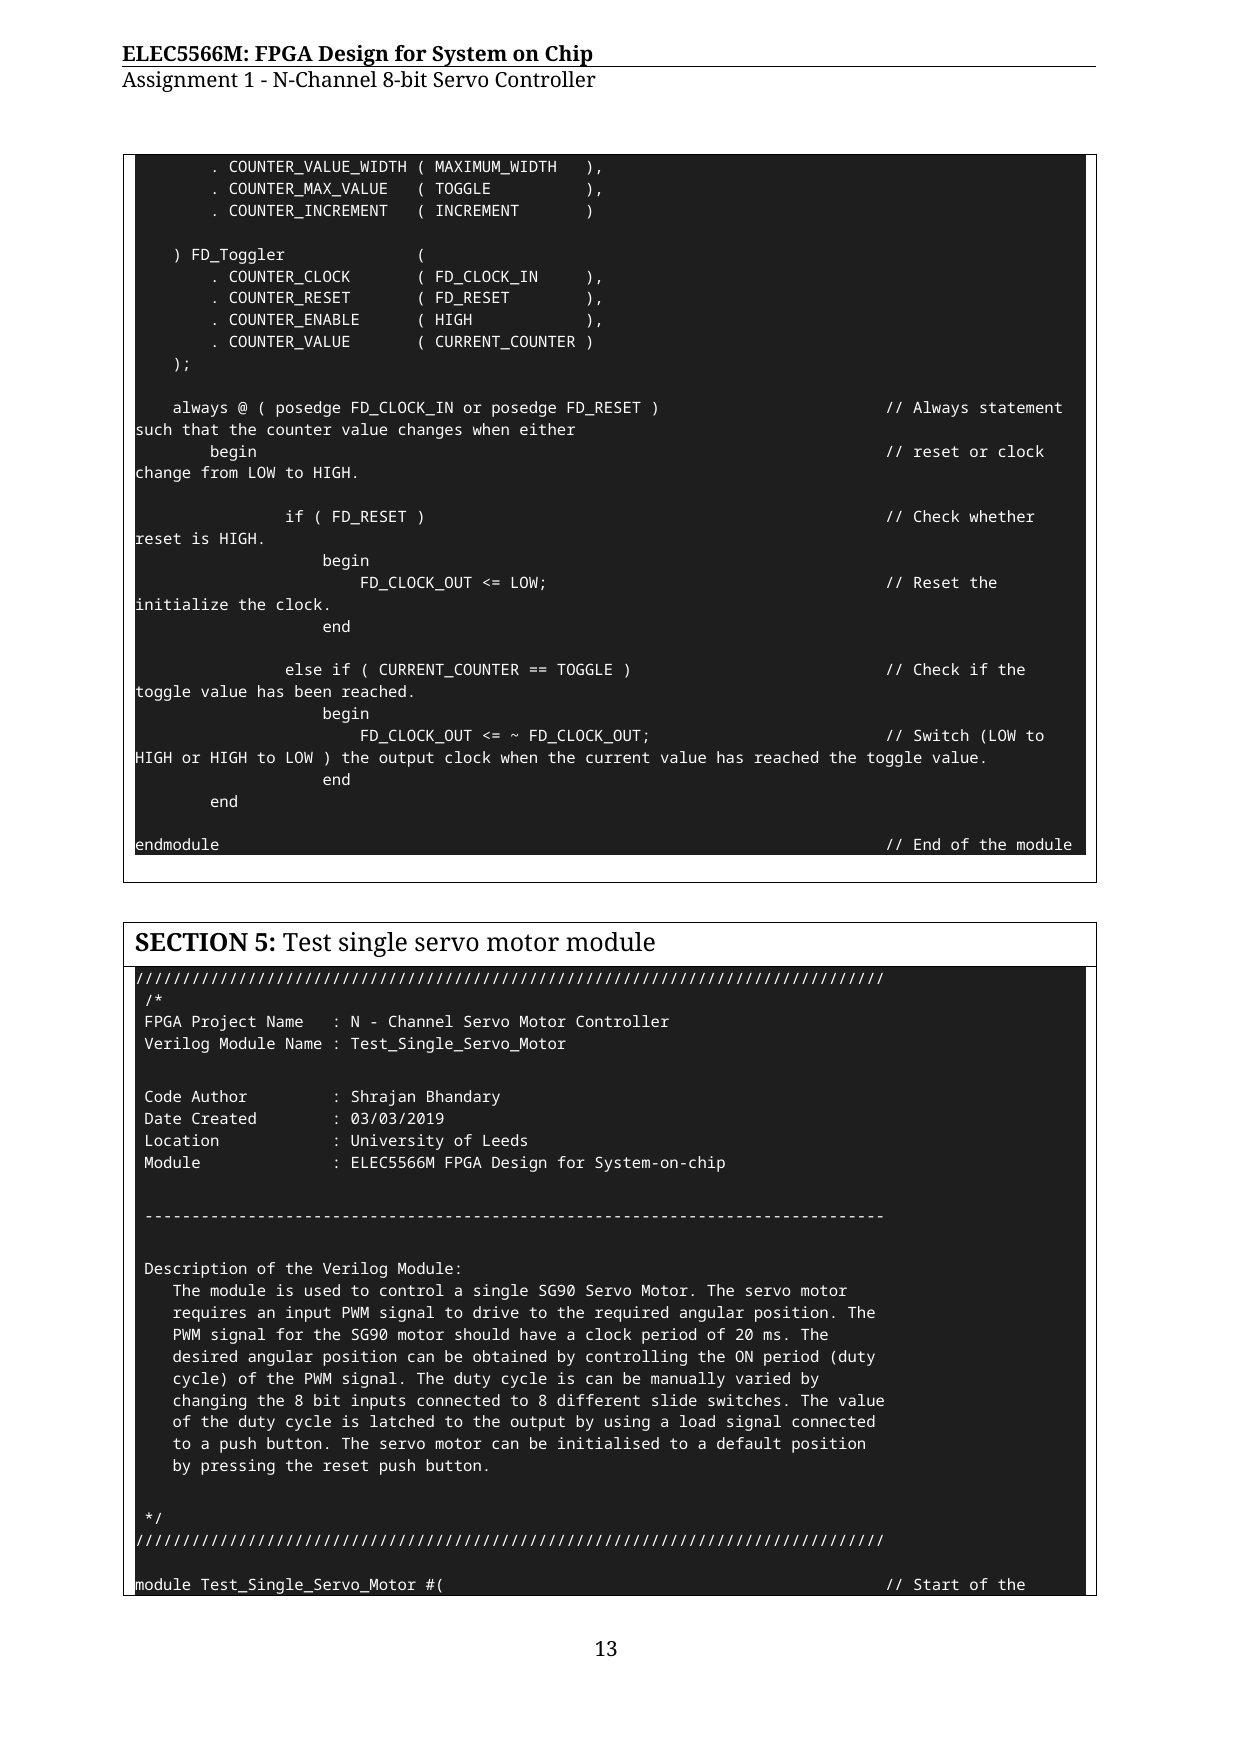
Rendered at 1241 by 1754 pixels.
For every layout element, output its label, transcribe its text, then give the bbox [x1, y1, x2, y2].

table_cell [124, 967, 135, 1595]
table_header SECTION 5: Test single servo motor module [124, 923, 1096, 966]
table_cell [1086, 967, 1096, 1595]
